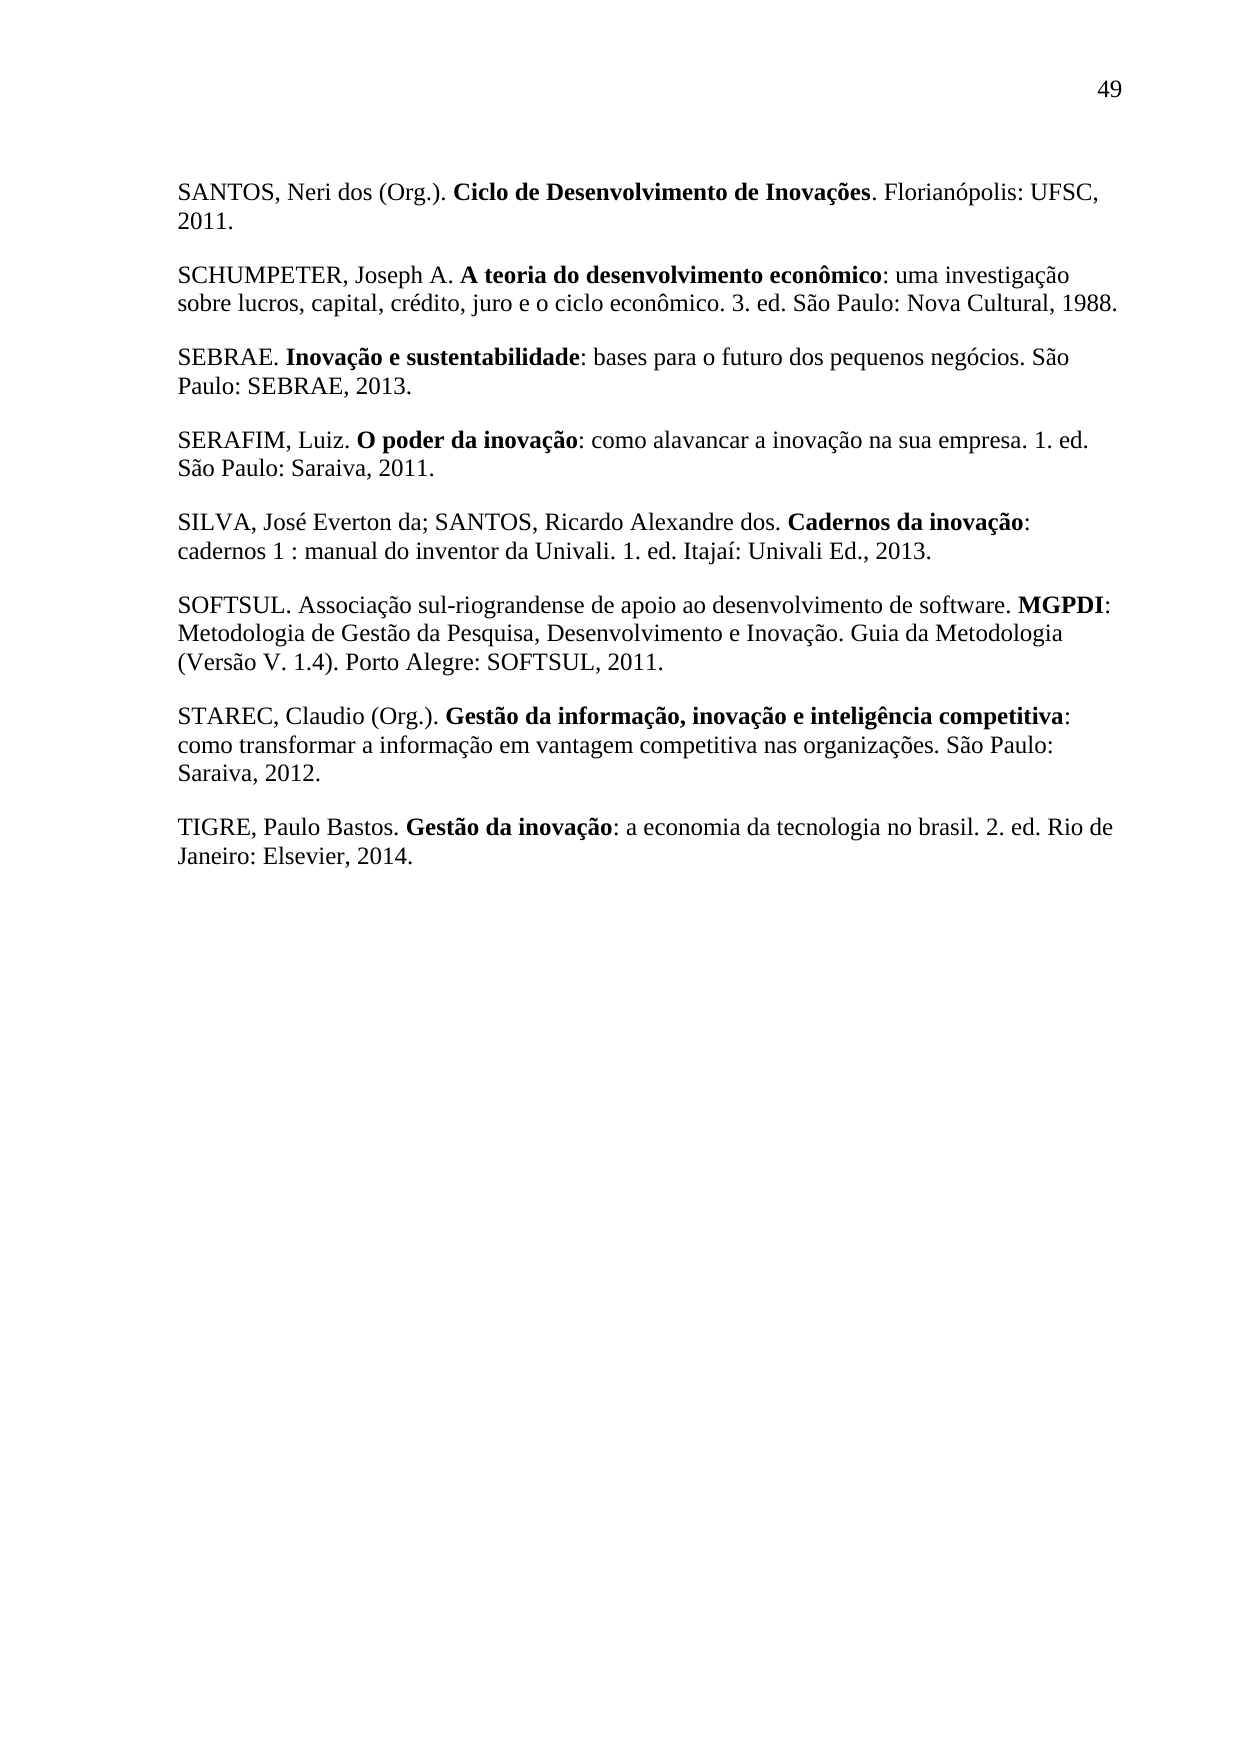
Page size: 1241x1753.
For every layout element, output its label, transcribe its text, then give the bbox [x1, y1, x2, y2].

text SOFTSUL. Associação sul-riograndense de apoio ao desenvolvimento de software. MGPDI: Metodologia de Gestão da Pesquisa, Desenvolvimento e Inovação. Guia da Metodologia (Versão V. 1.4). Porto Alegre: SOFTSUL, 2011. [177, 590, 1122, 676]
text TIGRE, Paulo Bastos. Gestão da inovação: a economia da tecnologia no brasil. 2. ed. Rio de Janeiro: Elsevier, 2014. [177, 812, 1122, 870]
text SEBRAE. Inovação e sustentabilidade: bases para o futuro dos pequenos negócios. São Paulo: SEBRAE, 2013. [177, 342, 1122, 400]
text SCHUMPETER, Joseph A. A teoria do desenvolvimento econômico: uma investigação sobre lucros, capital, crédito, juro e o ciclo econômico. 3. ed. São Paulo: Nova Cultural, 1988. [177, 260, 1122, 317]
text STAREC, Claudio (Org.). Gestão da informação, inovação e inteligência competitiva: como transformar a informação em vantagem competitiva nas organizações. São Paulo: Saraiva, 2012. [177, 701, 1122, 787]
text SILVA, José Everton da; SANTOS, Ricardo Alexandre dos. Cadernos da inovação: cadernos 1 : manual do inventor da Univali. 1. ed. Itajaí: Univali Ed., 2013. [177, 507, 1122, 565]
text SANTOS, Neri dos (Org.). Ciclo de Desenvolvimento de Inovações. Florianópolis: UFSC, 2011. [177, 177, 1122, 235]
text SERAFIM, Luiz. O poder da inovação: como alavancar a inovação na sua empresa. 1. ed. São Paulo: Saraiva, 2011. [177, 425, 1122, 482]
